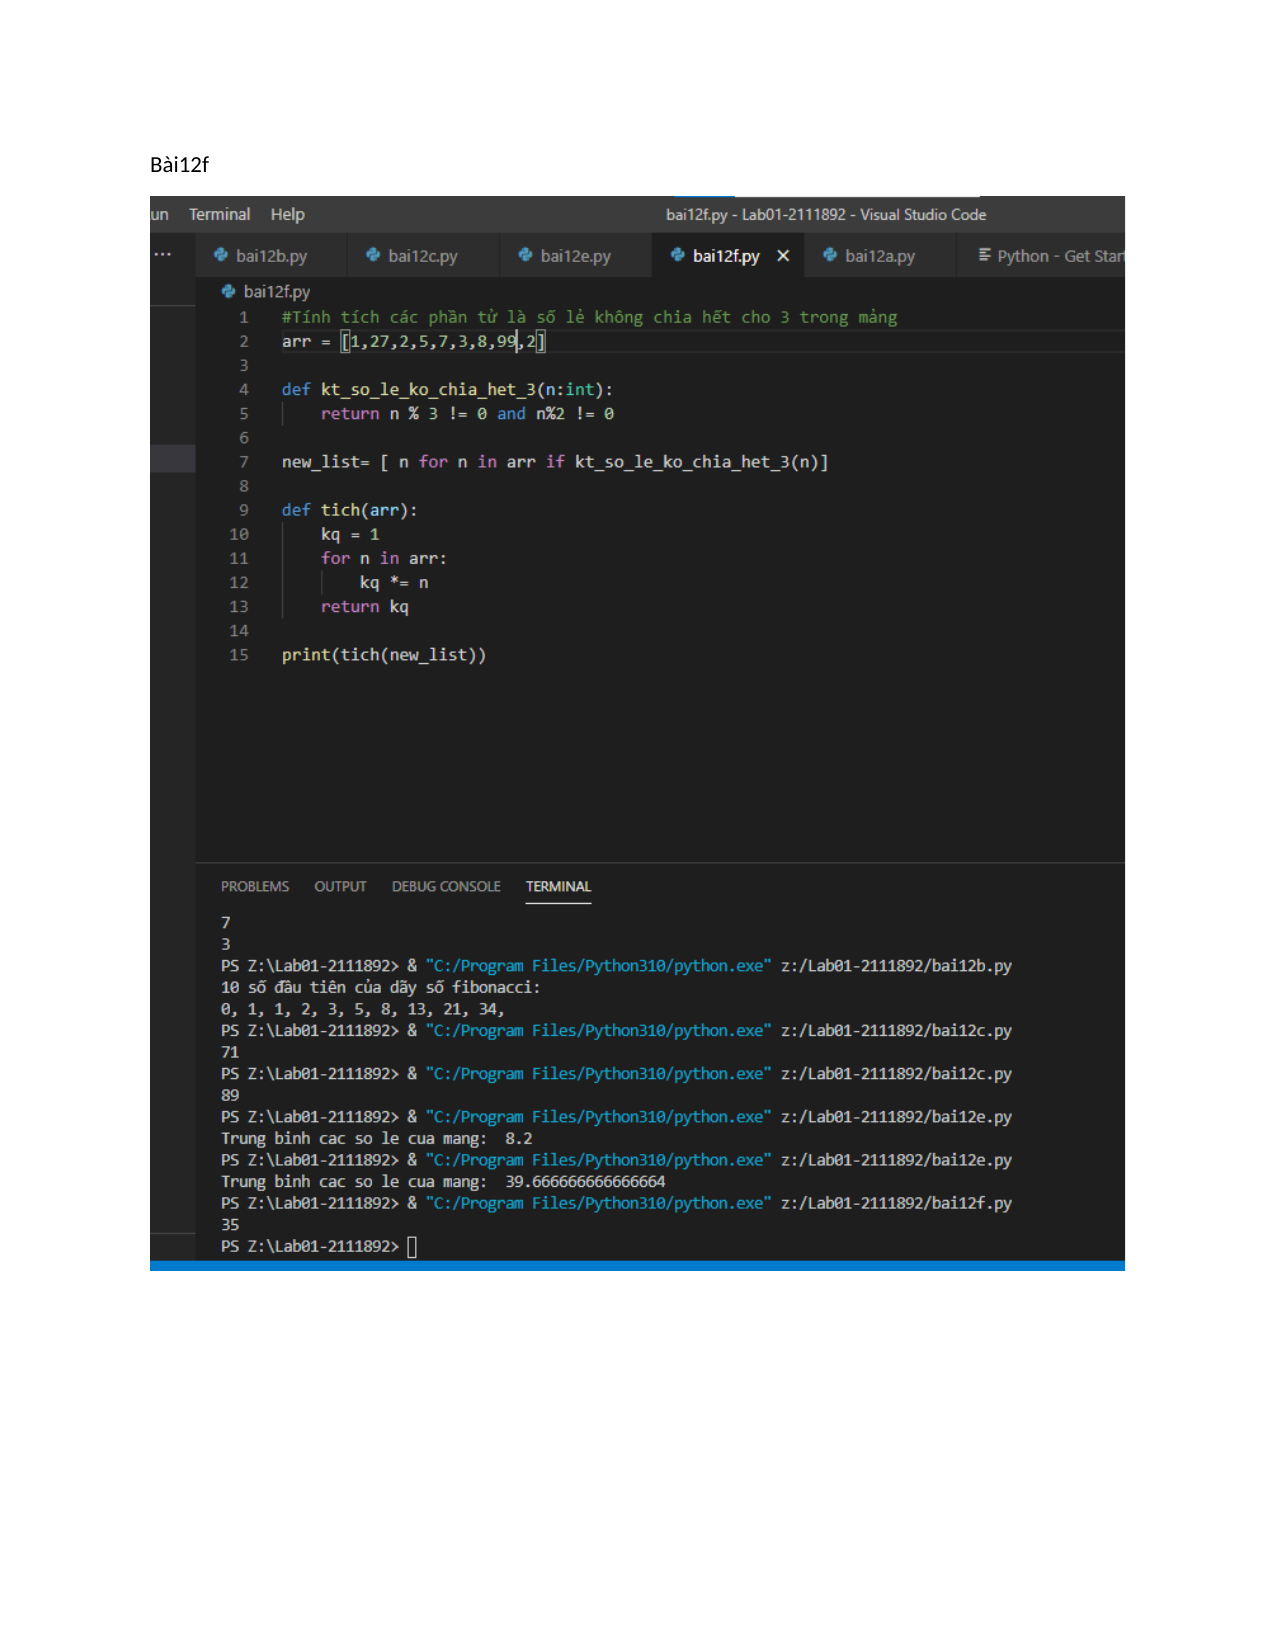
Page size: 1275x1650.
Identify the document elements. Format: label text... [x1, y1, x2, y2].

picture [150, 196, 1125, 1271]
text Bài12f [150, 150, 1125, 178]
